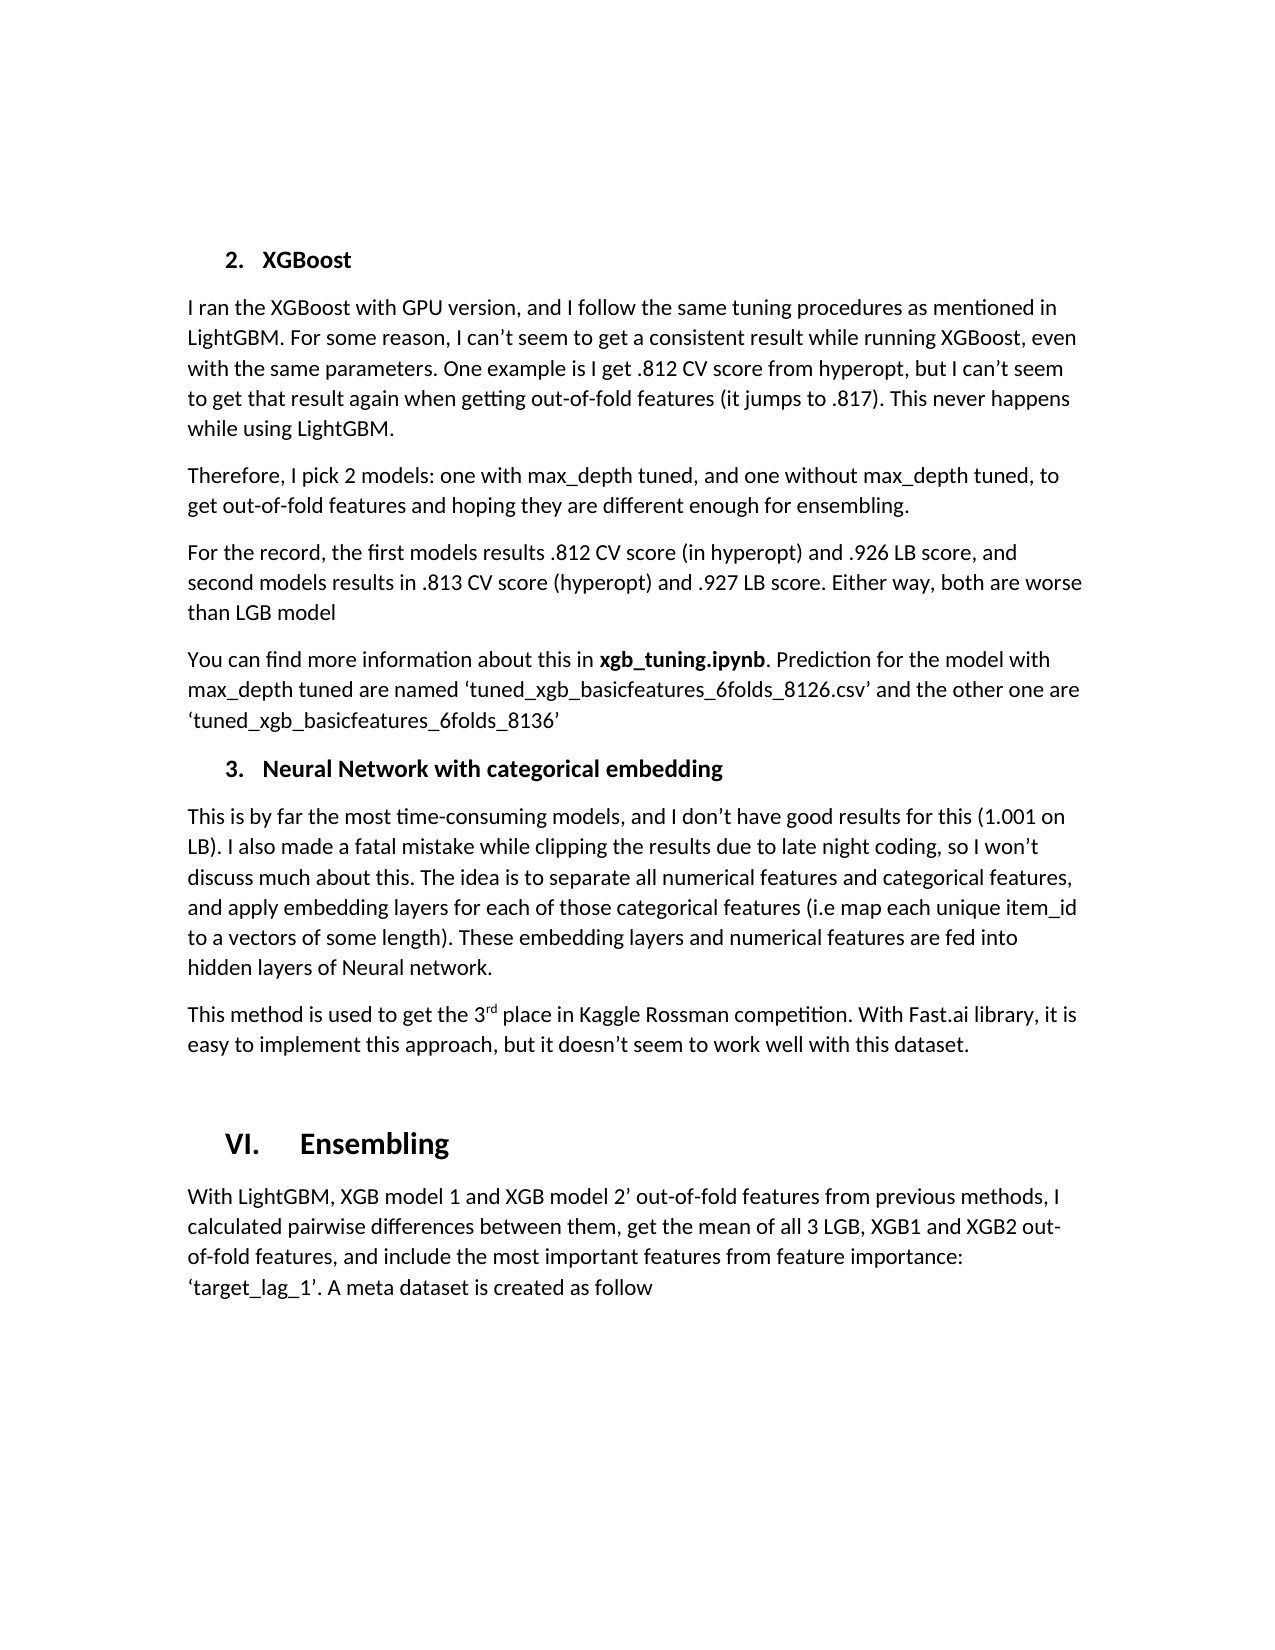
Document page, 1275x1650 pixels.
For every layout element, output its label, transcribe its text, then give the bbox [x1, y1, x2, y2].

text You can find more information about this in xgb_tuning.ipynb. Prediction for the model with max_depth tuned are named ‘tuned_xgb_basicfeatures_6folds_8126.csv’ and the other one are ‘tuned_xgb_basicfeatures_6folds_8136’ [187, 645, 1087, 734]
text This is by far the most time-consuming models, and I don’t have good results for this (1.001 on LB). I also made a fatal mistake while clipping the results due to late night coding, so I won’t discuss much about this. The idea is to separate all numerical features and categorical features, and apply embedding layers for each of those categorical features (i.e map each unique item_id to a vectors of some length). These embedding layers and numerical features are fed into hidden layers of Neural network. [187, 802, 1087, 981]
list XGBoost [225, 244, 1087, 274]
text With LightGBM, XGB model 1 and XGB model 2’ out-of-fold features from previous methods, I calculated pairwise differences between them, get the mean of all 3 LGB, XGB1 and XGB2 out-of-fold features, and include the most important features from feature importance: ‘target_lag_1’. A meta dataset is created as follow [187, 1182, 1087, 1301]
list Neural Network with categorical embedding [225, 753, 1087, 783]
text For the record, the first models results .812 CV score (in hyperopt) and .926 LB score, and second models results in .813 CV score (hyperopt) and .927 LB score. Either way, both are worse than LGB model [187, 538, 1087, 627]
text This method is used to get the 3rd place in Kaggle Rossman competition. With Fast.ai library, it is easy to implement this approach, but it doesn’t seem to work well with this dataset. [187, 1000, 1087, 1058]
text Therefore, I pick 2 models: one with max_depth tuned, and one without max_depth tuned, to get out-of-fold features and hoping they are different enough for ensembling. [187, 461, 1087, 519]
text I ran the XGBoost with GPU version, and I follow the same tuning procedures as mentioned in LightGBM. For some reason, I can’t seem to get a consistent result while running XGBoost, even with the same parameters. One example is I get .812 CV score from hyperopt, but I can’t seem to get that result again when getting out-of-fold features (it jumps to .817). This never happens while using LightGBM. [187, 293, 1087, 442]
list Ensembling [225, 1124, 1087, 1162]
